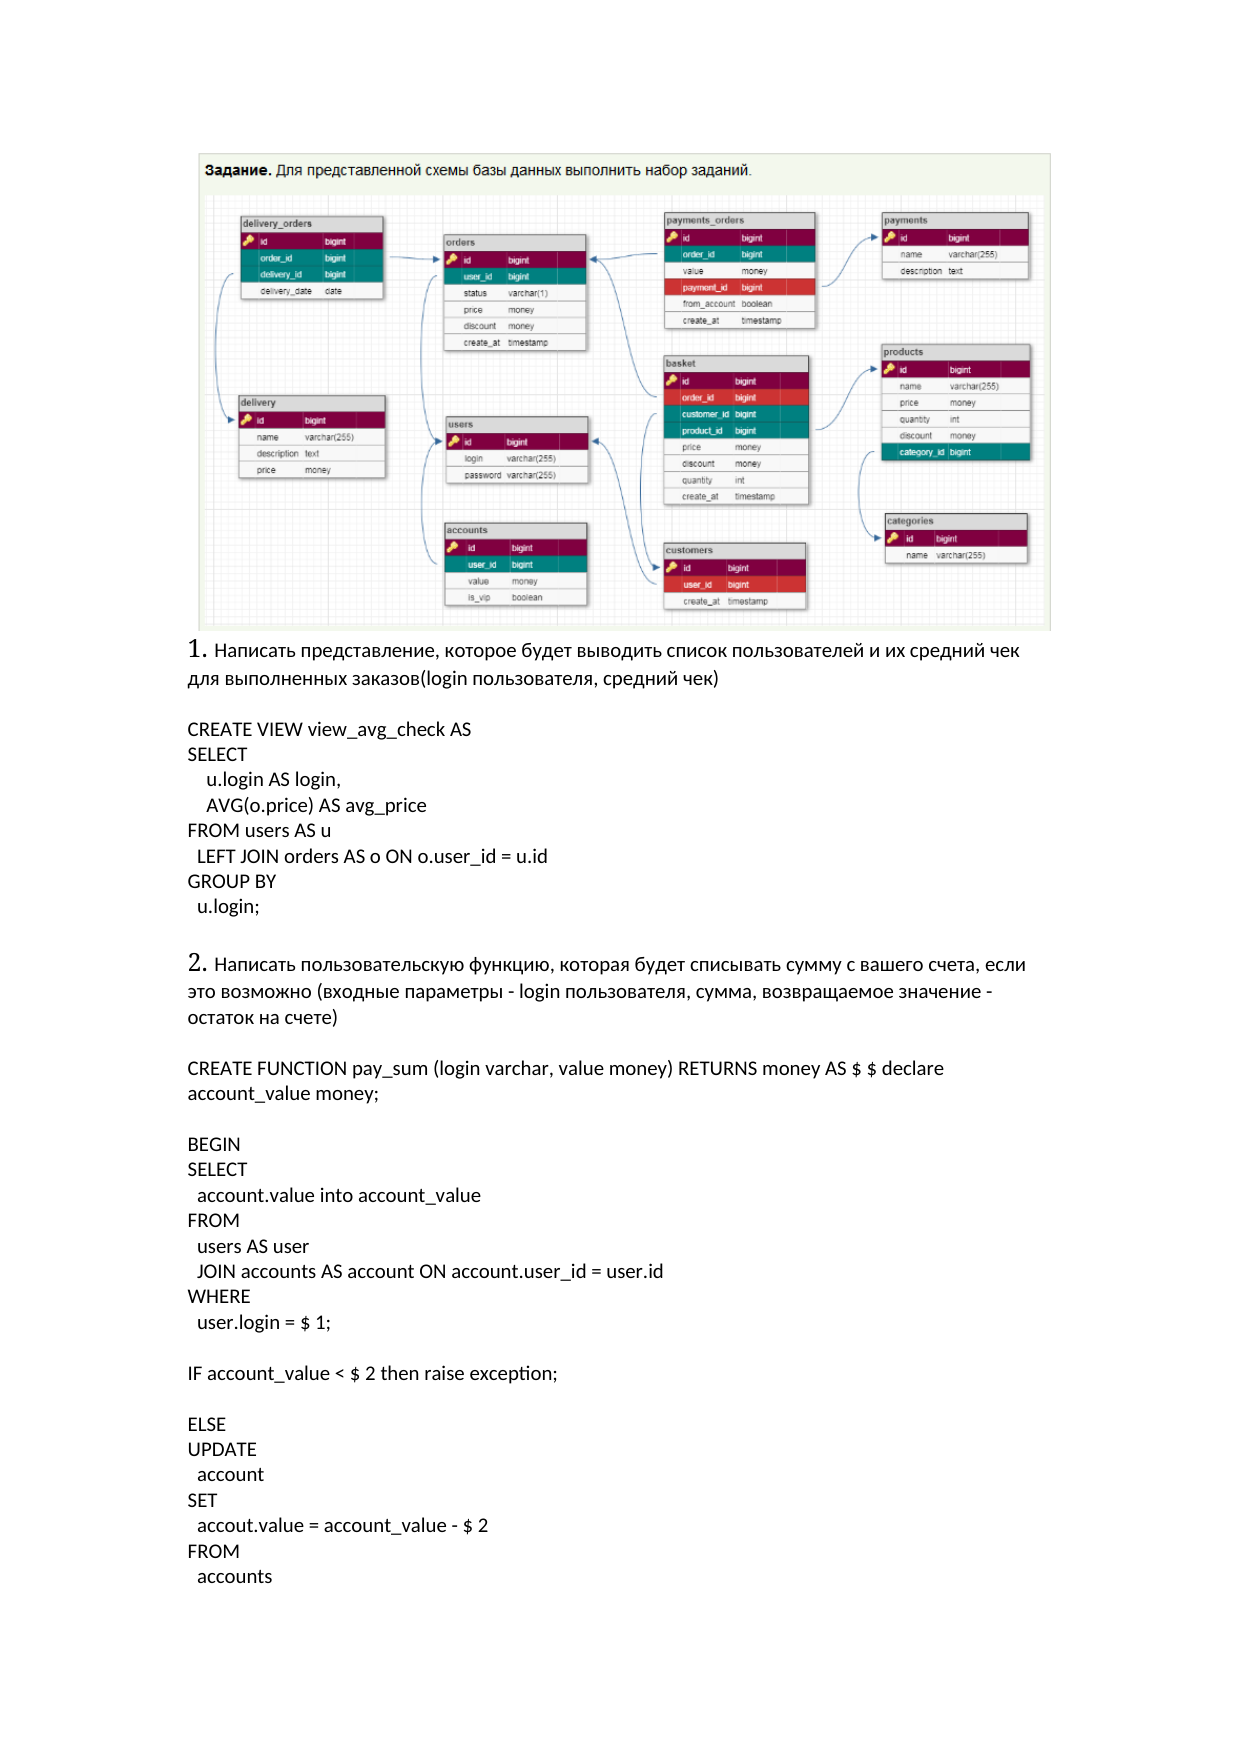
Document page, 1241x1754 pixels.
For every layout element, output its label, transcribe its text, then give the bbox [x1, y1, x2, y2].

list ELSE [187, 1411, 1053, 1436]
list UPDATE [187, 1436, 1053, 1462]
list account.value into account_value [187, 1182, 1053, 1207]
text GROUP BY [187, 868, 1053, 894]
list FROM [187, 1207, 1053, 1233]
text FROM users AS u [187, 817, 1053, 843]
text SELECT [187, 741, 1053, 767]
list SET [187, 1487, 1053, 1512]
text 1. Написать представление, которое будет выводить список пользователей и их средний чек для выполненных заказов(login пользователя, средний чек) [187, 631, 1053, 690]
list WHERE [187, 1284, 1053, 1309]
list accounts [187, 1563, 1053, 1589]
list account [187, 1462, 1053, 1487]
list users AS user [187, 1233, 1053, 1258]
list CREATE FUNCTION pay_sum (login varchar, value money) RETURNS money AS $ $ declare account_value money; [187, 1055, 1053, 1106]
list accout.value = account_value - $ 2 [187, 1512, 1053, 1538]
list user.login = $ 1; [187, 1309, 1053, 1334]
text u.login AS login, [187, 767, 1053, 792]
picture [187, 150, 1053, 631]
list IF account_value < $ 2 then raise exception; [187, 1360, 1053, 1385]
text u.login; [187, 894, 1053, 919]
list BEGIN [187, 1131, 1053, 1157]
list SELECT [187, 1157, 1053, 1182]
text AVG(o.price) AS avg_price [187, 792, 1053, 817]
text 2. Написать пользовательскую функцию, которая будет списывать сумму с вашего счета, если это возможно (входные параметры - login пользователя, сумма, возвращаемое значение - остаток на счете) [187, 944, 1053, 1029]
text CREATE VIEW view_avg_check AS [187, 716, 1053, 741]
list JOIN accounts AS account ON account.user_id = user.id [187, 1258, 1053, 1284]
list FROM [187, 1538, 1053, 1563]
text LEFT JOIN orders AS o ON o.user_id = u.id [187, 843, 1053, 868]
